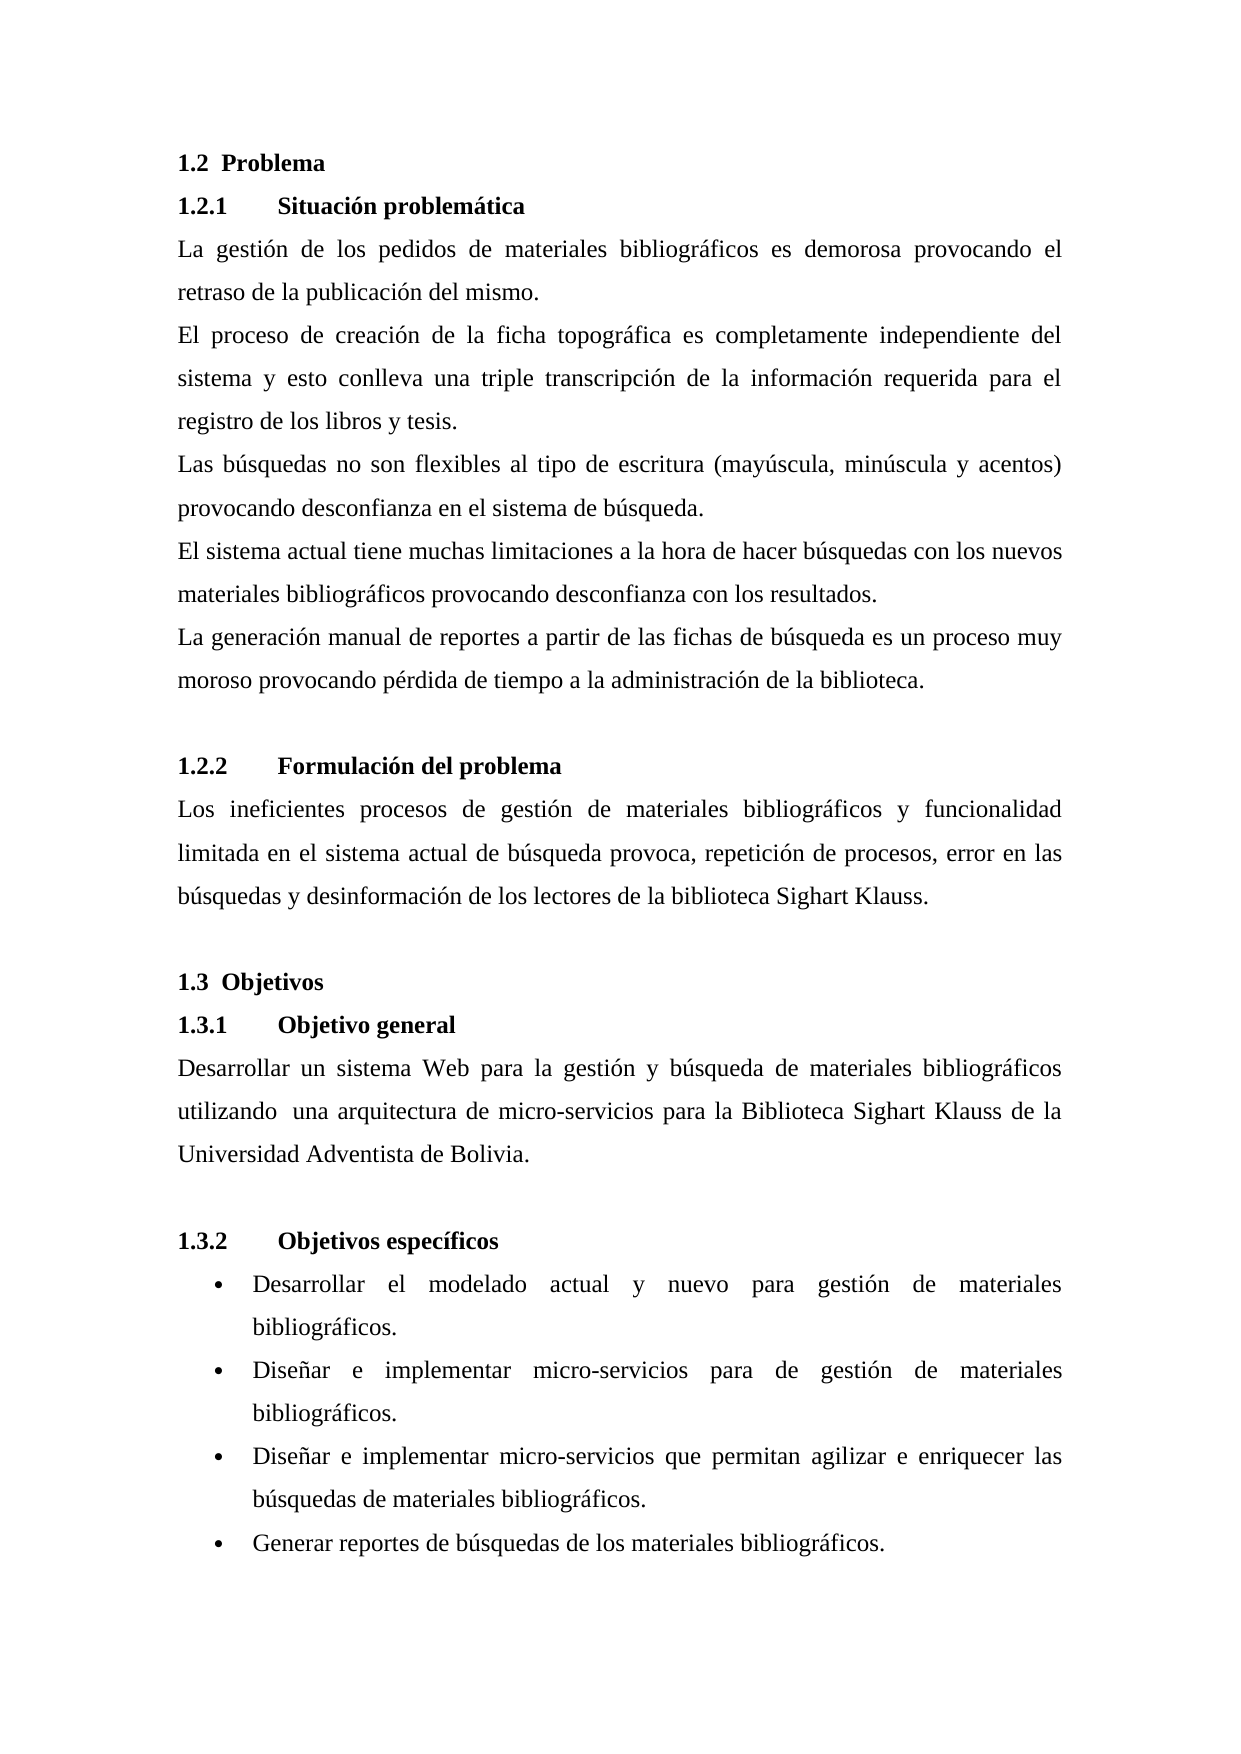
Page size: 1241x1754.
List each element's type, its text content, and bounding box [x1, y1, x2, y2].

text La generación manual de reportes a partir de las fichas de búsqueda es un proceso muy moroso provocando pérdida de tiempo a la administración de la biblioteca. [177, 622, 1063, 694]
list Diseñar e implementar micro-servicios que permitan agilizar e enriquecer las búsquedas de materiales bibliográficos. [215, 1441, 1063, 1513]
text El sistema actual tiene muchas limitaciones a la hora de hacer búsquedas con los nuevos materiales bibliográficos provocando desconfianza con los resultados. [177, 536, 1063, 608]
text Desarrollar un sistema Web para la gestión y búsqueda de materiales bibliográficos utilizando una arquitectura de micro-servicios para la Biblioteca Sighart Klauss de la Universidad Adventista de Bolivia. [177, 1053, 1063, 1168]
text El proceso de creación de la ficha topográfica es completamente independiente del sistema y esto conlleva una triple transcripción de la información requerida para el registro de los libros y tesis. [177, 320, 1063, 435]
list Generar reportes de búsquedas de los materiales bibliográficos. [215, 1528, 1063, 1556]
text 1.2.2 Formulación del problema [177, 751, 1063, 780]
text Los ineficientes procesos de gestión de materiales bibliográficos y funcionalidad limitada en el sistema actual de búsqueda provoca, repetición de procesos, error en las búsquedas y desinformación de los lectores de la biblioteca Sighart Klauss. [177, 794, 1063, 909]
list Desarrollar el modelado actual y nuevo para gestión de materiales bibliográficos. [215, 1269, 1063, 1341]
text 1.3.1 Objetivo general [177, 1010, 1063, 1039]
list Diseñar e implementar micro-servicios para de gestión de materiales bibliográficos. [215, 1355, 1063, 1427]
text La gestión de los pedidos de materiales bibliográficos es demorosa provocando el retraso de la publicación del mismo. [177, 234, 1063, 306]
text 1.3 Objetivos [177, 967, 1063, 996]
text 1.3.2 Objetivos específicos [177, 1226, 1063, 1254]
text 1.2 Problema [177, 148, 1063, 176]
text Las búsquedas no son flexibles al tipo de escritura (mayúscula, minúscula y acentos) provocando desconfianza en el sistema de búsqueda. [177, 449, 1063, 521]
text 1.2.1 Situación problemática [177, 191, 1063, 219]
